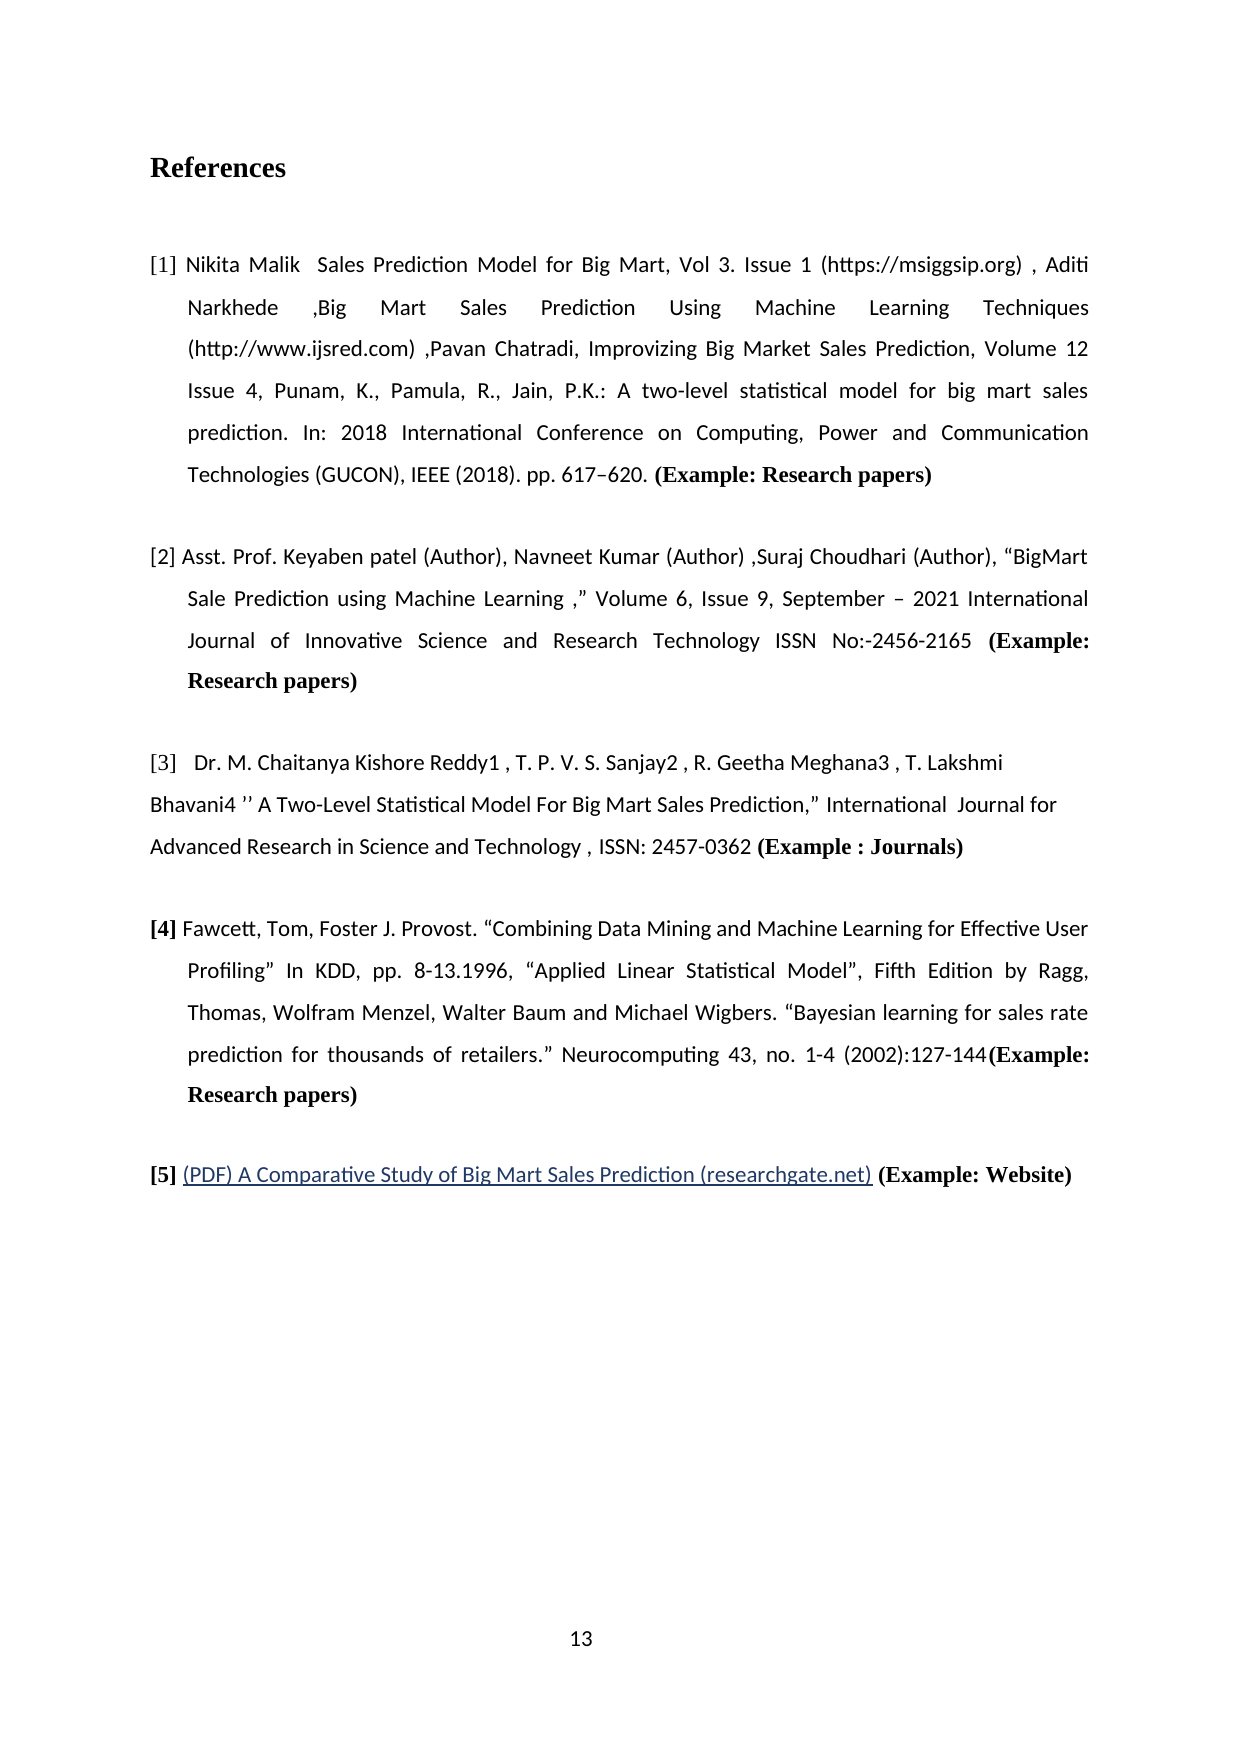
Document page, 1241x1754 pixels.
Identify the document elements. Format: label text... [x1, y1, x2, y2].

text [3] Dr. M. Chaitanya Kishore Reddy1 , T. P. V. S. Sanjay2 , R. Geetha Meghana3 , T. Lakshmi Bhavani4 ’’ A Two-Level Statistical Model For Big Mart Sales Prediction,” International Journal for Advanced Research in Science and Technology , ISSN: 2457-0362 (Example : Journals) [150, 748, 1090, 861]
text [2] Asst. Prof. Keyaben patel (Author), Navneet Kumar (Author) ,Suraj Choudhari (Author), “BigMart Sale Prediction using Machine Learning ,” Volume 6, Issue 9, September – 2021 International Journal of Innovative Science and Research Technology ISSN No:-2456-2165 (Example: Research papers) [150, 542, 1090, 693]
text [4] Fawcett, Tom, Foster J. Provost. “Combining Data Mining and Machine Learning for Effective User Profiling” In KDD, pp. 8-13.1996, “Applied Linear Statistical Model”, Fifth Edition by Ragg, Thomas, Wolfram Menzel, Walter Baum and Michael Wigbers. “Bayesian learning for sales rate prediction for thousands of retailers.” Neurocomputing 43, no. 1-4 (2002):127-144(Example: Research papers) [150, 914, 1090, 1107]
text References [150, 150, 1090, 183]
text [1] Nikita Malik Sales Prediction Model for Big Mart, Vol 3. Issue 1 (https://msiggsip.org) , Aditi Narkhede ,Big Mart Sales Prediction Using Machine Learning Techniques (http://www.ijsred.com) ,Pavan Chatradi, Improvizing Big Market Sales Prediction, Volume 12 Issue 4, Punam, K., Pamula, R., Jain, P.K.: A two-level statistical model for big mart sales prediction. In: 2018 International Conference on Computing, Power and Communication Technologies (GUCON), IEEE (2018). pp. 617–620. (Example: Research papers) [150, 251, 1090, 488]
text [5] (PDF) A Comparative Study of Big Mart Sales Prediction (researchgate.net) (Example: Website) [150, 1160, 1090, 1188]
